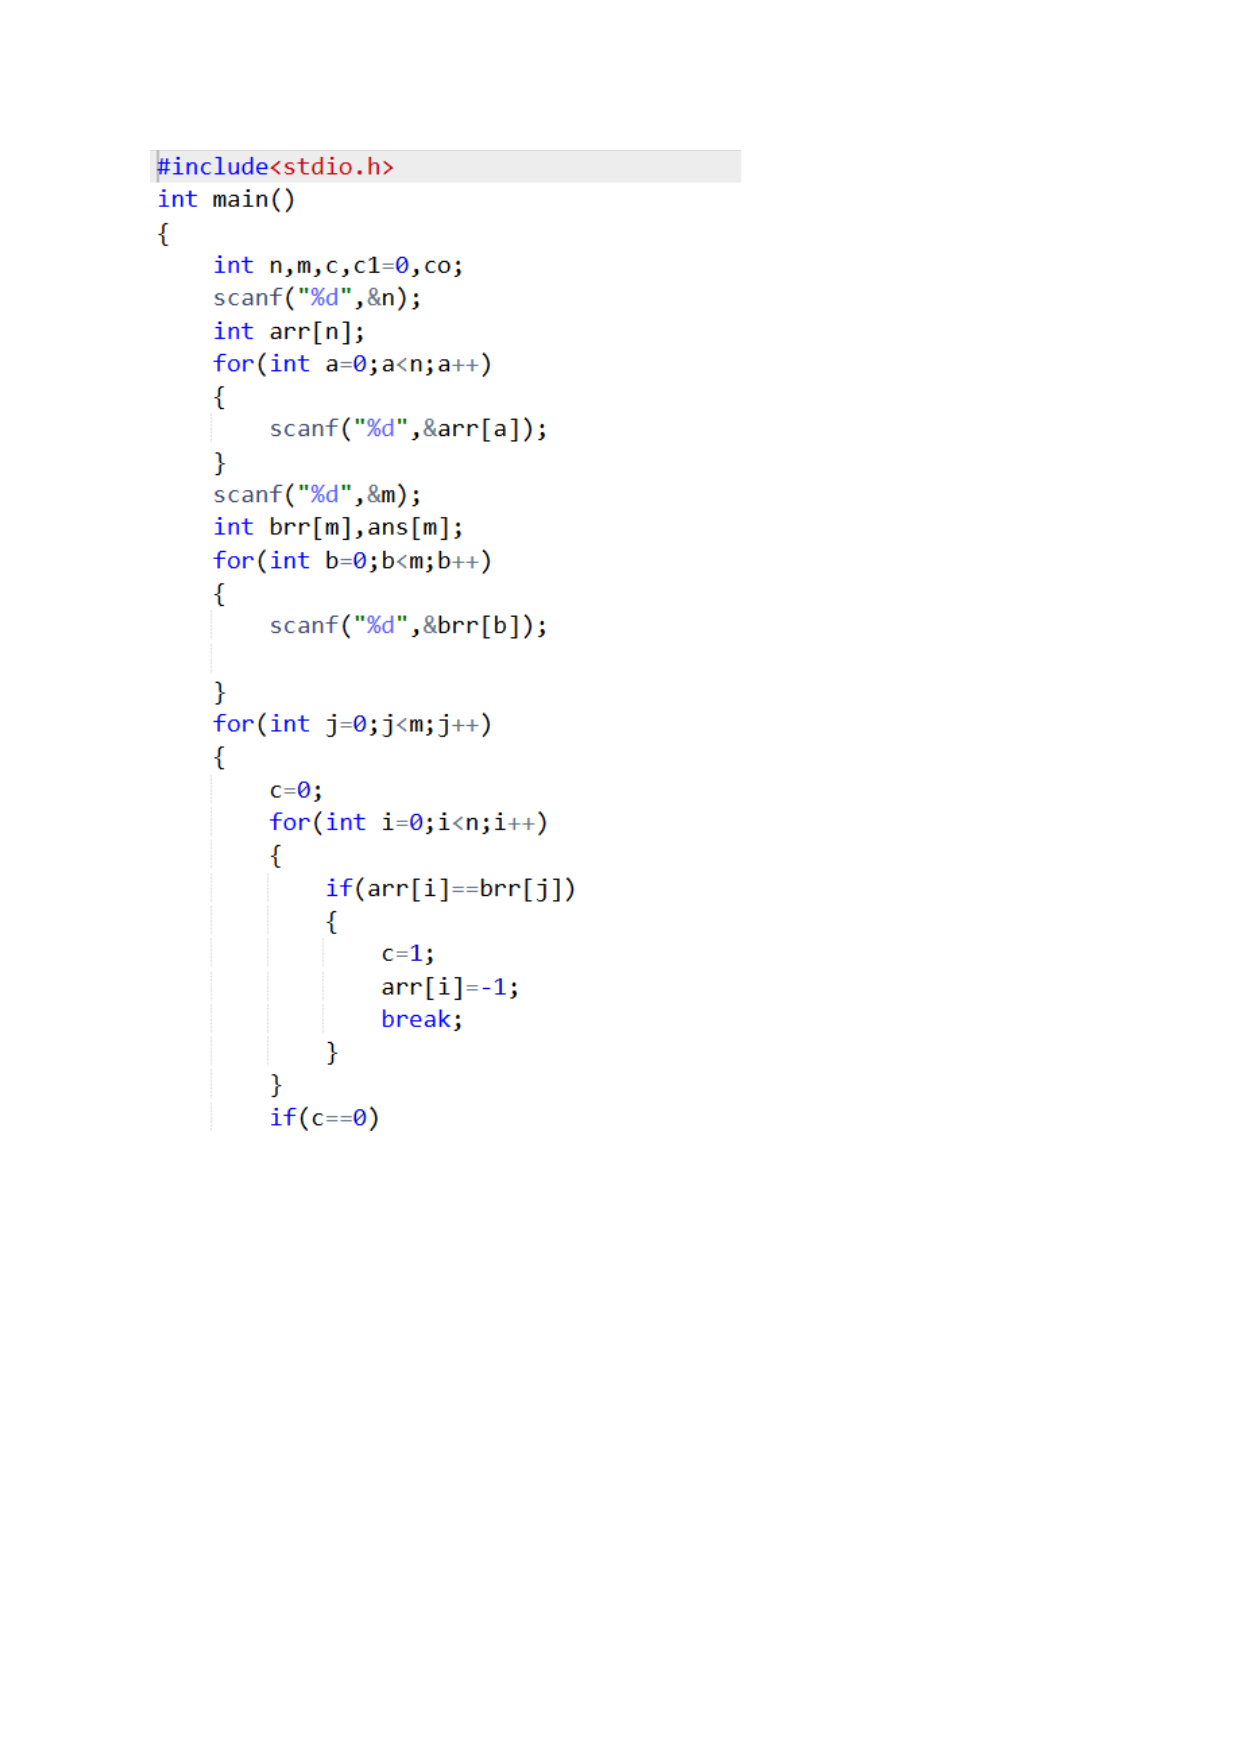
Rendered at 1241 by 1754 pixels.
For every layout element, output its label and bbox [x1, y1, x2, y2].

picture [150, 150, 742, 1131]
